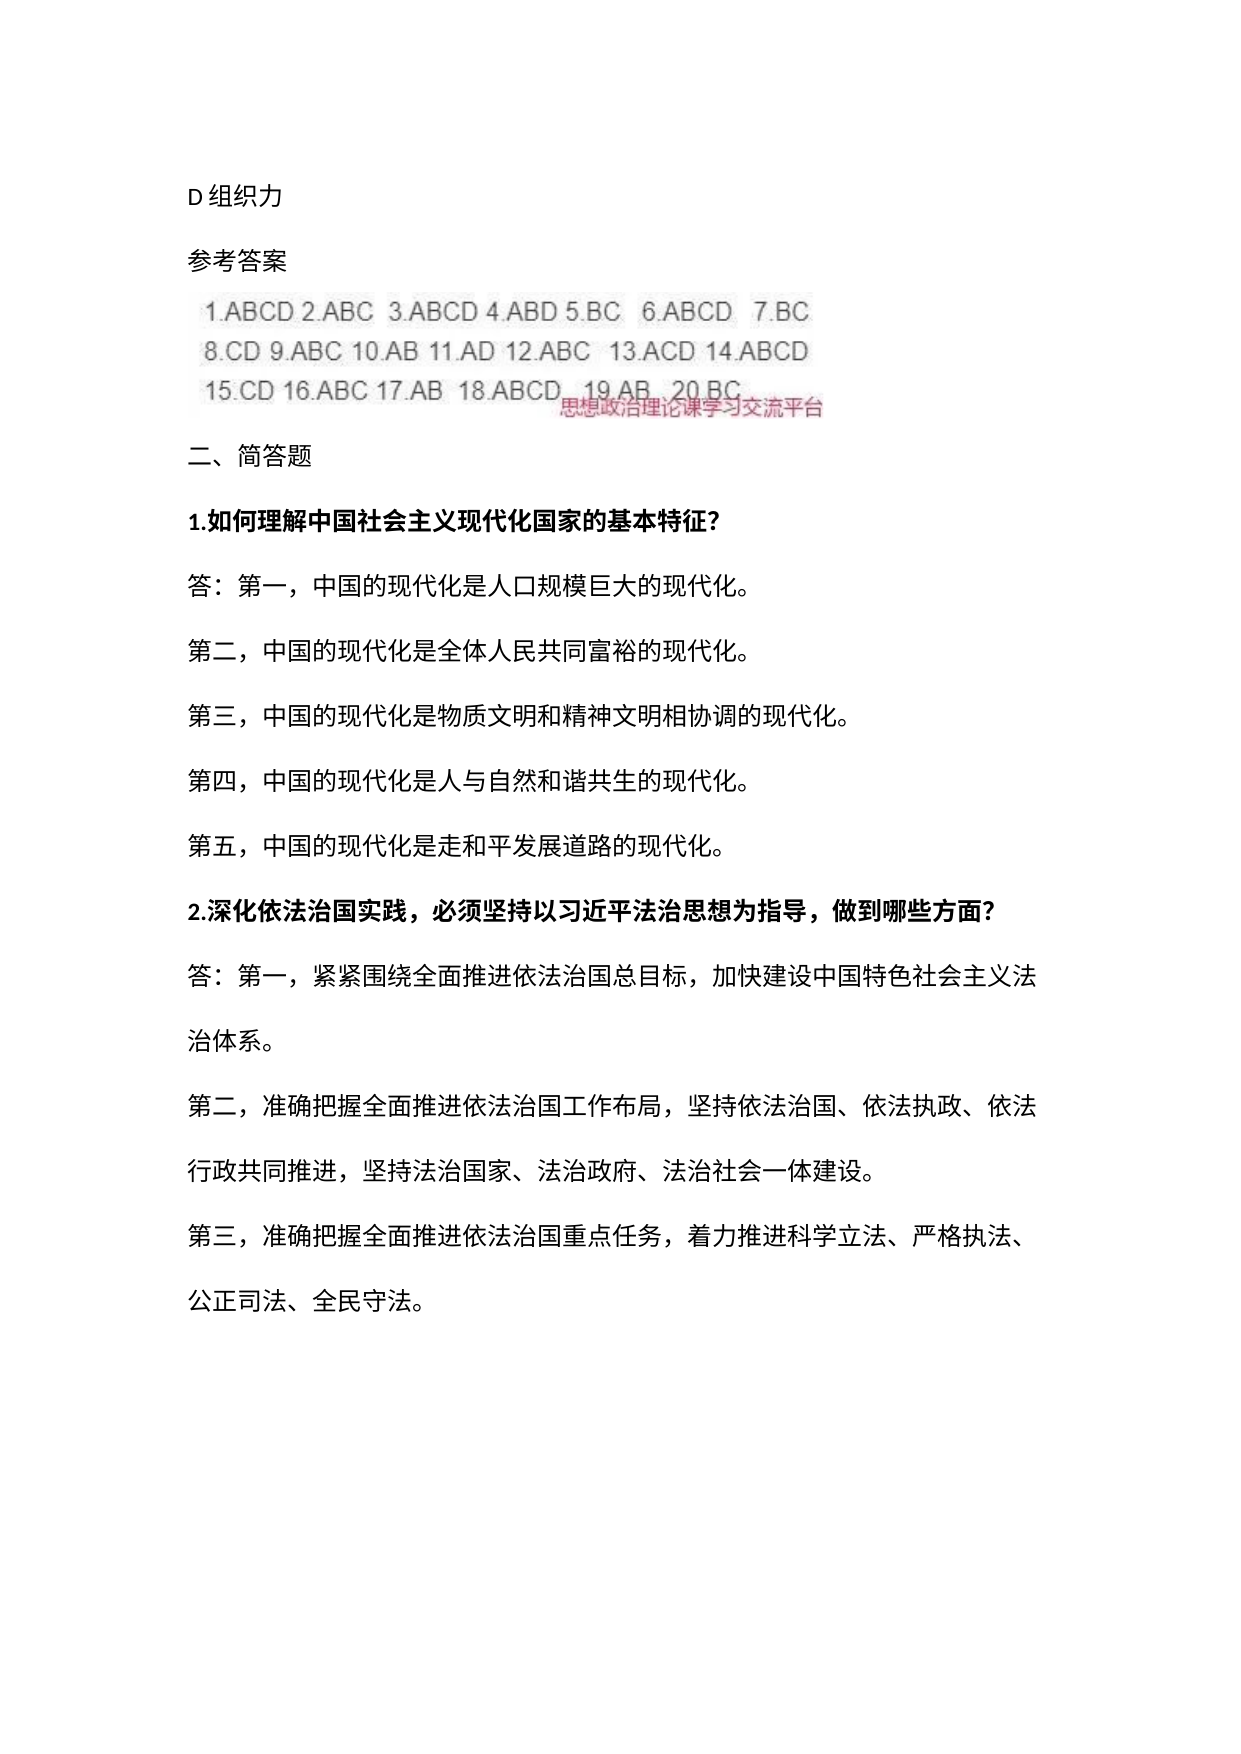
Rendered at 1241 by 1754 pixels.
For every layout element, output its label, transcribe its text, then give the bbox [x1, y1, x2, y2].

picture [187, 292, 824, 419]
text 答：第一，中国的现代化是人口规模巨大的现代化。 [187, 552, 1053, 617]
text D组织力 [187, 162, 1053, 227]
text 第二，准确把握全面推进依法治国工作布局，坚持依法治国、依法执政、依法行政共同推进，坚持法治国家、法治政府、法治社会一体建设。 [187, 1072, 1053, 1202]
text 2.深化依法治国实践，必须坚持以习近平法治思想为指导，做到哪些方面？ [187, 877, 1053, 942]
text 答：第一，紧紧围绕全面推进依法治国总目标，加快建设中国特色社会主义法治体系。 [187, 942, 1053, 1072]
text 第四，中国的现代化是人与自然和谐共生的现代化。 [187, 747, 1053, 812]
text 第二，中国的现代化是全体人民共同富裕的现代化。 [187, 617, 1053, 682]
text 二、简答题 [187, 422, 1053, 487]
text 1.如何理解中国社会主义现代化国家的基本特征？ [187, 487, 1053, 552]
text 第三，准确把握全面推进依法治国重点任务，着力推进科学立法、严格执法、公正司法、全民守法。 [187, 1202, 1053, 1332]
text 第三，中国的现代化是物质文明和精神文明相协调的现代化。 [187, 682, 1053, 747]
text 第五，中国的现代化是走和平发展道路的现代化。 [187, 812, 1053, 877]
text 参考答案 [187, 227, 1053, 292]
